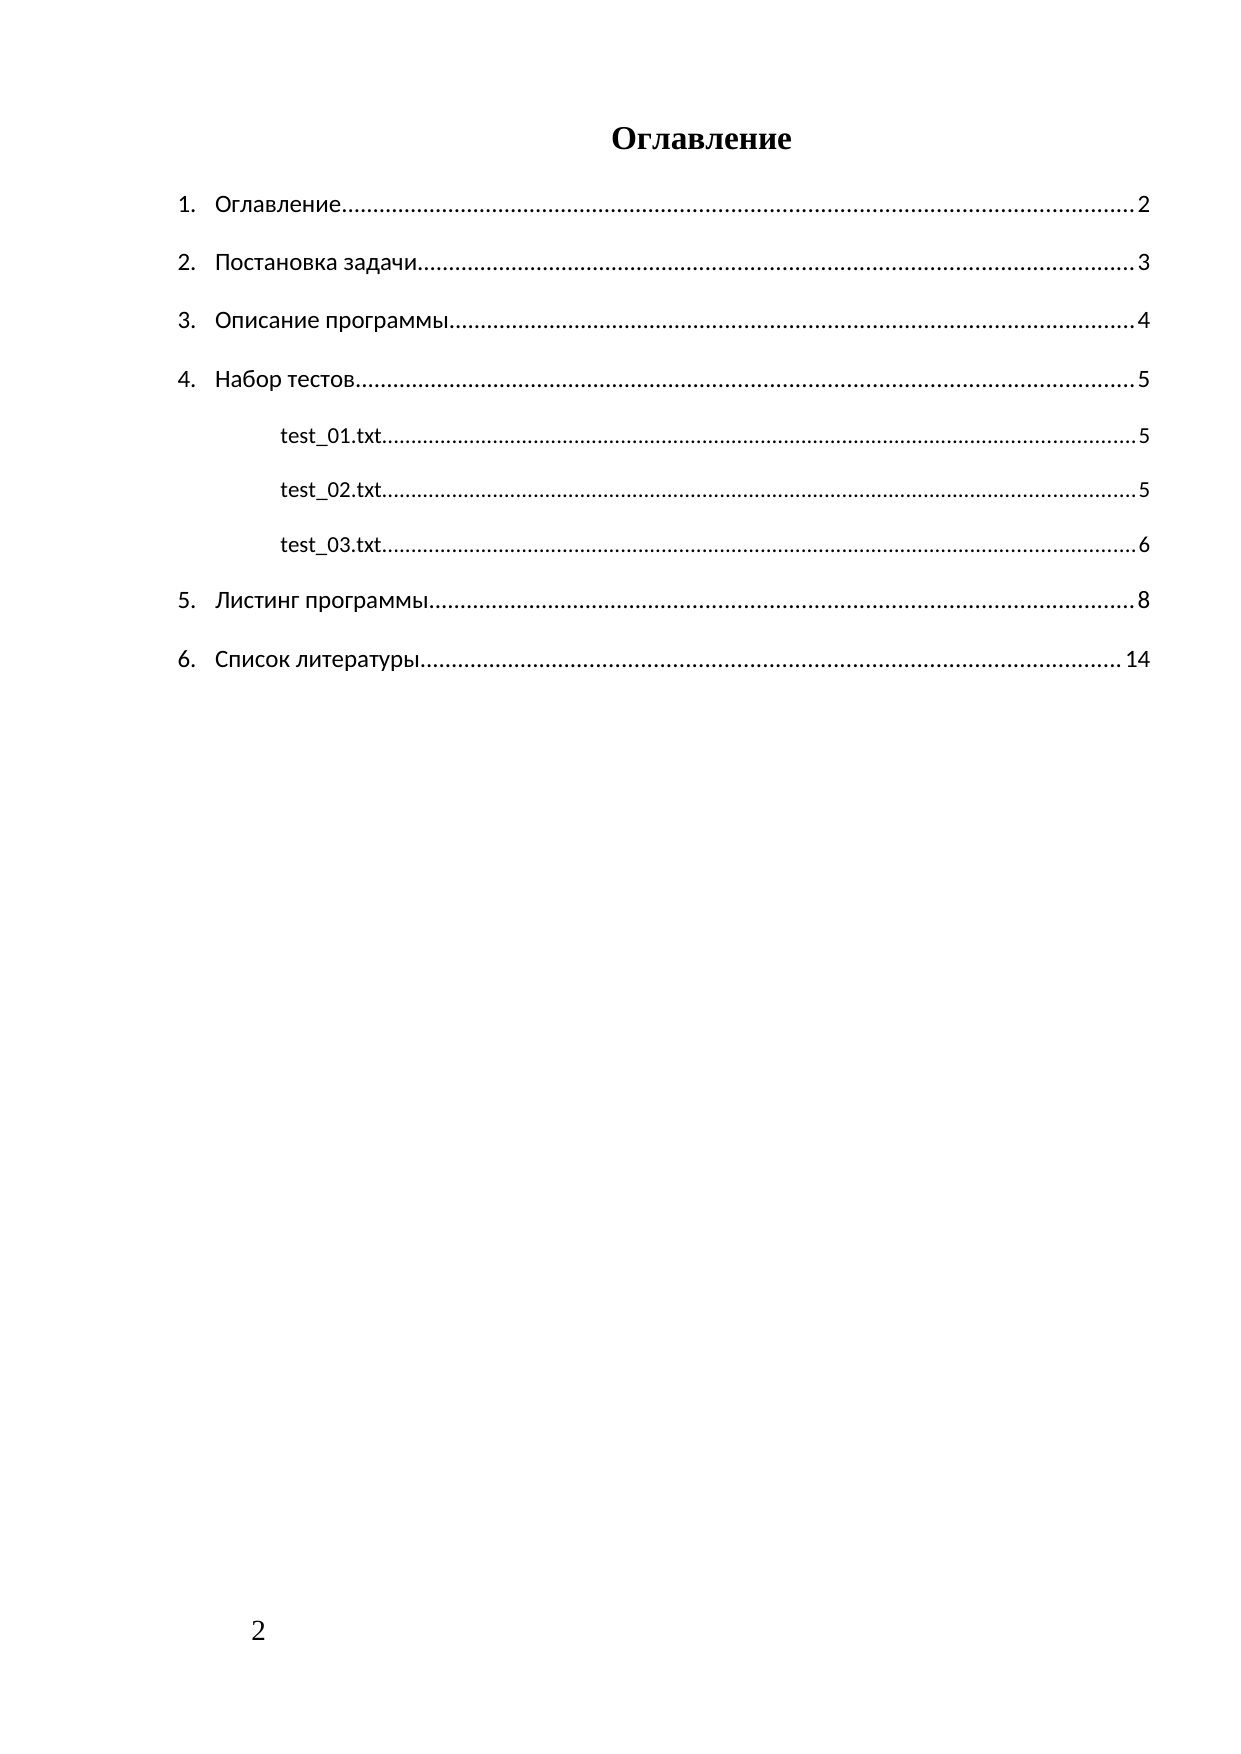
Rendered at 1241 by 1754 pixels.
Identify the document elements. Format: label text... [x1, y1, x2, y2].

subtitle Оглавление [177, 118, 1152, 156]
